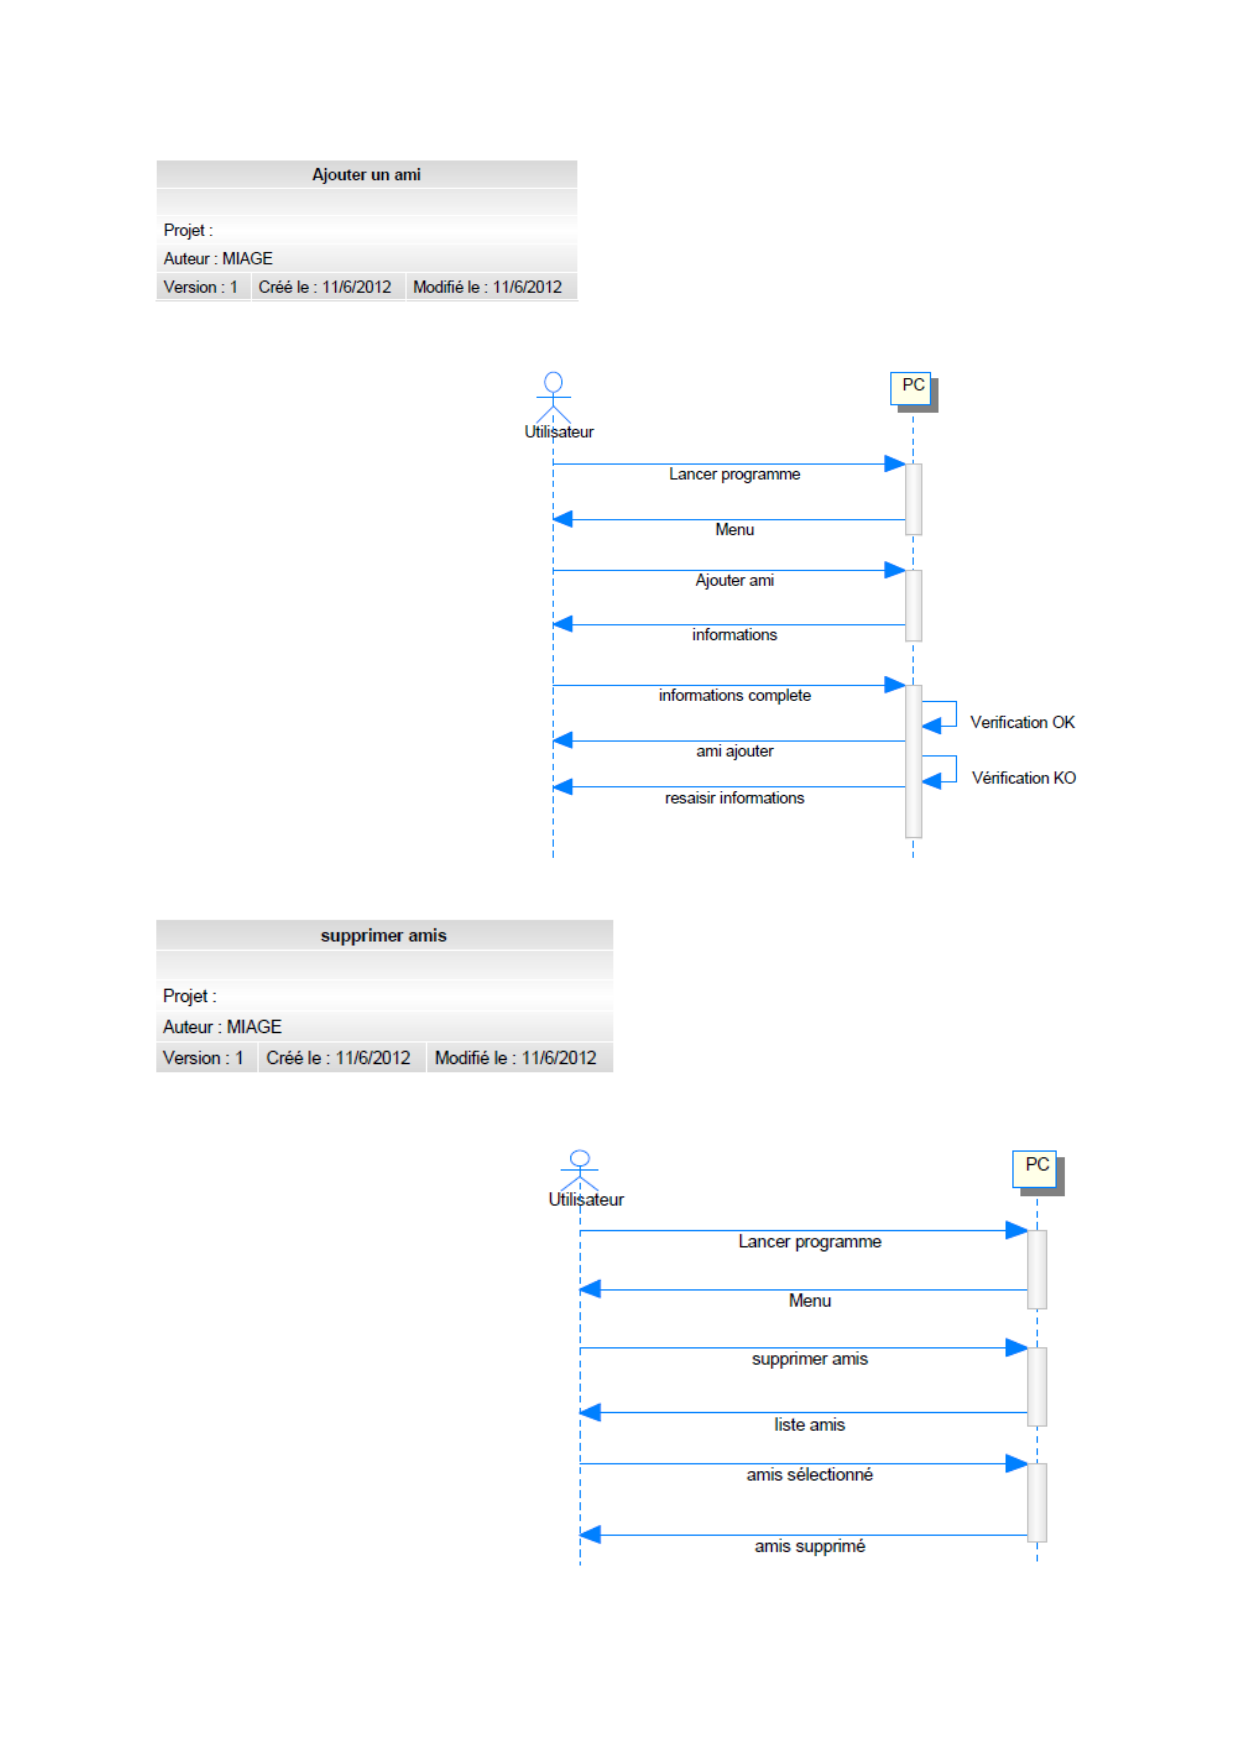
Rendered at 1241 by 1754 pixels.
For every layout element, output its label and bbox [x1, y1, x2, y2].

picture [147, 147, 1092, 884]
picture [147, 908, 1092, 1594]
